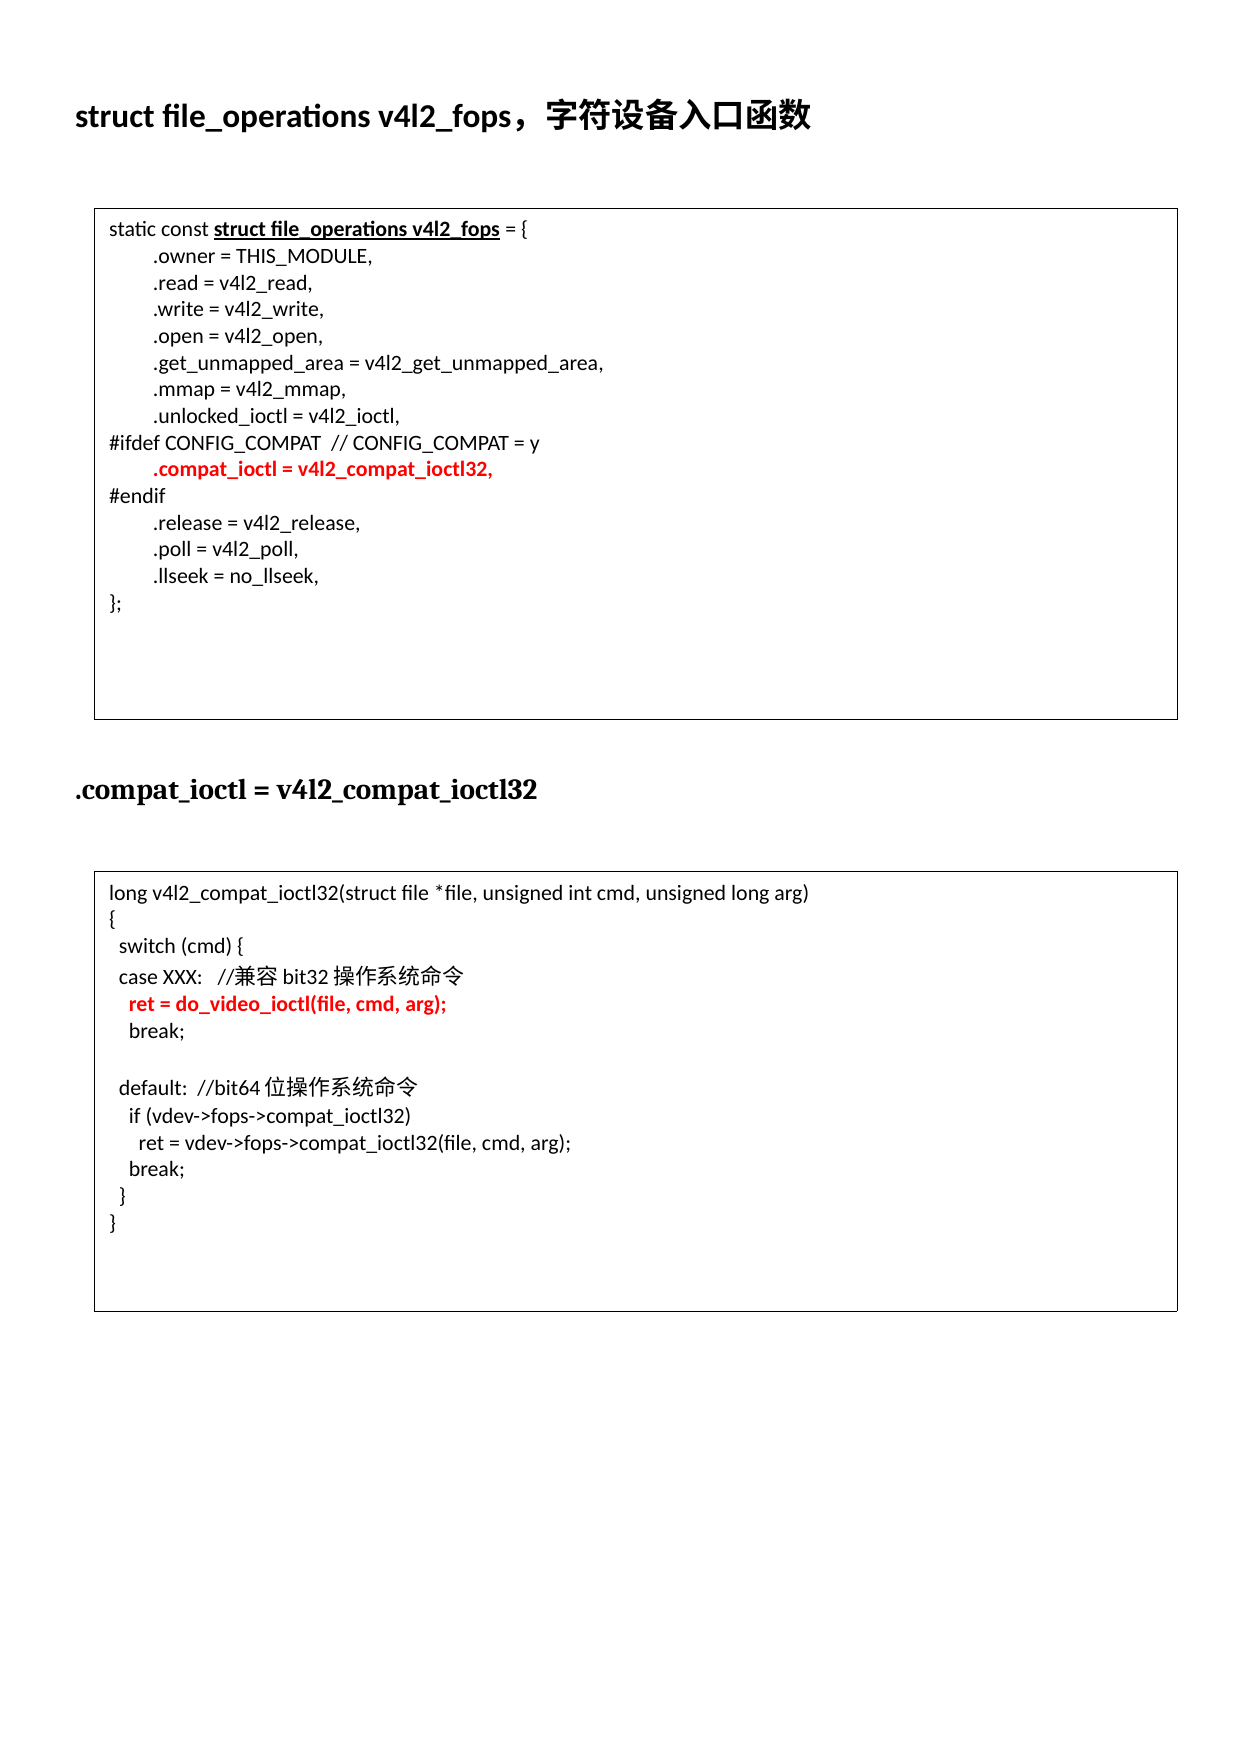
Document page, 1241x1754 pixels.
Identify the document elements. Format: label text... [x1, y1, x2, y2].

subtitle struct file_operations v4l2_fops，字符设备入口函数 [75, 81, 1165, 146]
subtitle .compat_ioctl = v4l2_compat_ioctl32 [75, 757, 1165, 822]
